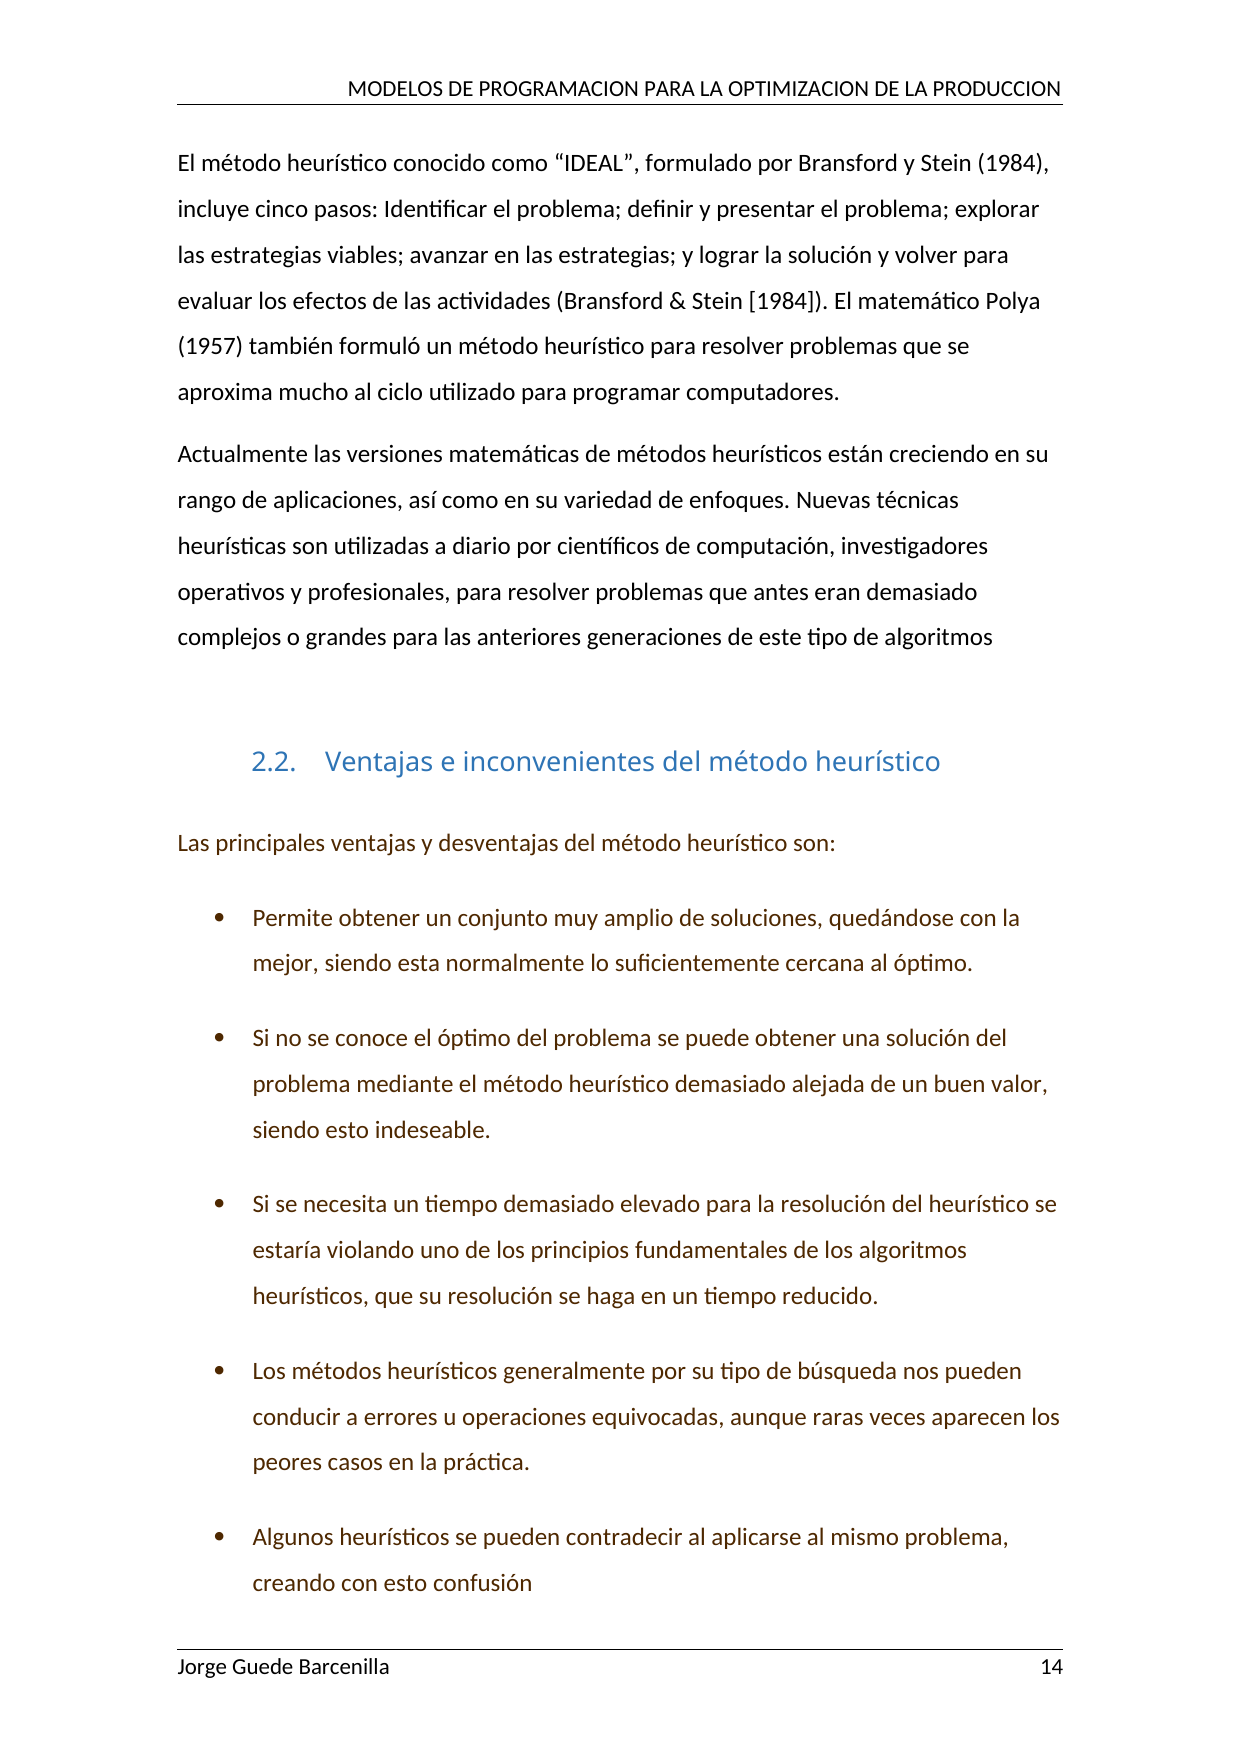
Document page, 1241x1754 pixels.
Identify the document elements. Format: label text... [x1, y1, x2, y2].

text El método heurístico conocido como “IDEAL”, formulado por Bransford y Stein (1984), incluye cinco pasos: Identificar el problema; definir y presentar el problema; explorar las estrategias viables; avanzar en las estrategias; y lograr la solución y volver para evaluar los efectos de las actividades (Bransford & Stein [1984]). El matemático Polya (1957) también formuló un método heurístico para resolver problemas que se aproxima mucho al ciclo utilizado para programar computadores. [177, 148, 1063, 407]
list Si se necesita un tiempo demasiado elevado para la resolución del heurístico se estaría violando uno de los principios fundamentales de los algoritmos heurísticos, que su resolución se haga en un tiempo reducido. [215, 1189, 1063, 1311]
subtitle 2.2. Ventajas e inconvenientes del método heurístico [177, 742, 1063, 779]
list Si no se conoce el óptimo del problema se puede obtener una solución del problema mediante el método heurístico demasiado alejada de un buen valor, siendo esto indeseable. [215, 1022, 1063, 1144]
list Algunos heurísticos se pueden contradecir al aplicarse al mismo problema, creando con esto confusión [215, 1521, 1063, 1598]
text Actualmente las versiones matemáticas de métodos heurísticos están creciendo en su rango de aplicaciones, así como en su variedad de enfoques. Nuevas técnicas heurísticas son utilizadas a diario por científicos de computación, investigadores operativos y profesionales, para resolver problemas que antes eran demasiado complejos o grandes para las anteriores generaciones de este tipo de algoritmos [177, 439, 1063, 652]
text Las principales ventajas y desventajas del método heurístico son: [177, 827, 1063, 857]
list Permite obtener un conjunto muy amplio de soluciones, quedándose con la mejor, siendo esta normalmente lo suficientemente cercana al óptimo. [215, 902, 1063, 978]
list Los métodos heurísticos generalmente por su tipo de búsqueda nos pueden conducir a errores u operaciones equivocadas, aunque raras veces aparecen los peores casos en la práctica. [215, 1355, 1063, 1477]
